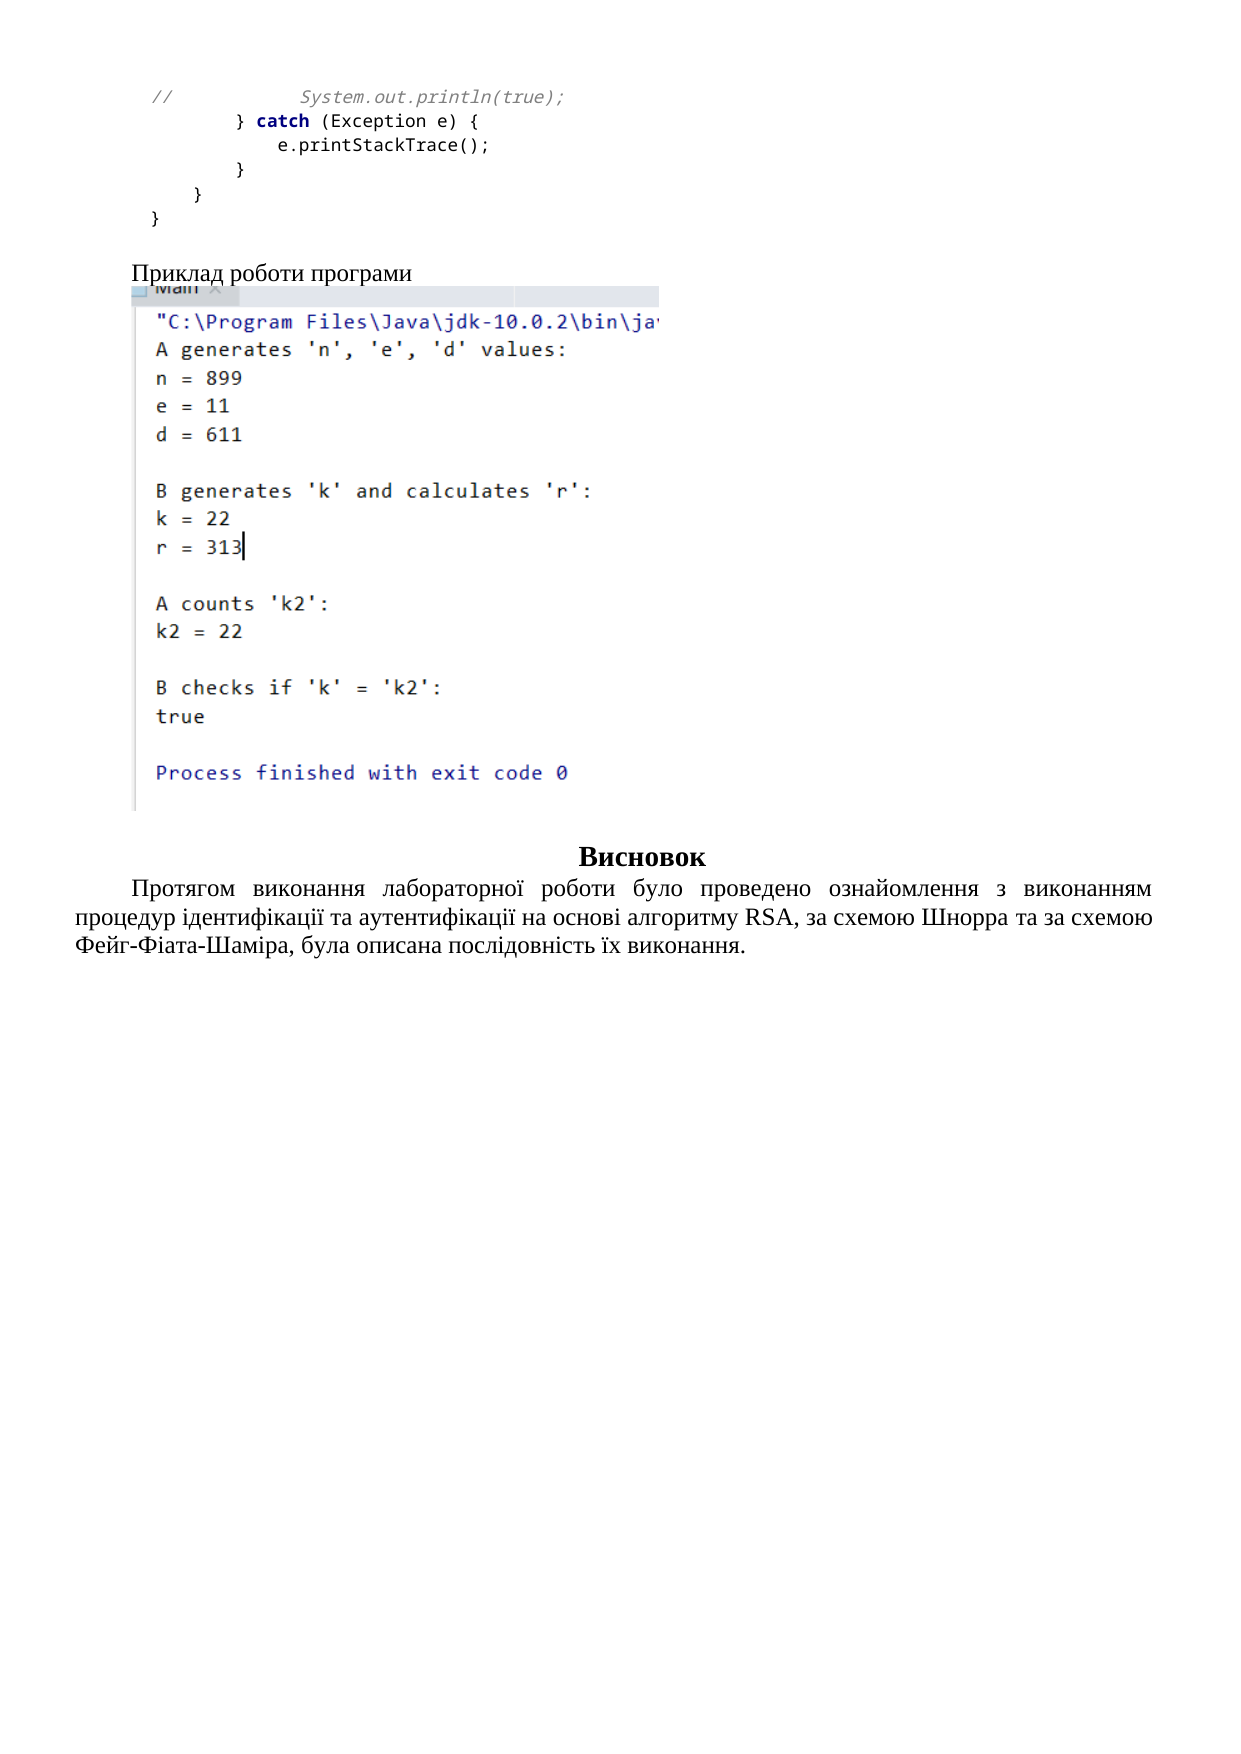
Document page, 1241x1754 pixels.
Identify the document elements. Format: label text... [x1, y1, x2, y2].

text Протягом виконання лабораторної роботи було проведено ознайомлення з виконанням процедур ідентифікації та аутентифікації на основі алгоритму RSA, за схемою Шнорра та за схемою Фейг-Фіата-Шаміра, була описана послідовність їх виконання. [75, 873, 1153, 959]
picture [131, 286, 659, 811]
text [150, 84, 1090, 229]
text Висновок [75, 839, 1153, 873]
text Приклад роботи програми [75, 258, 1153, 287]
